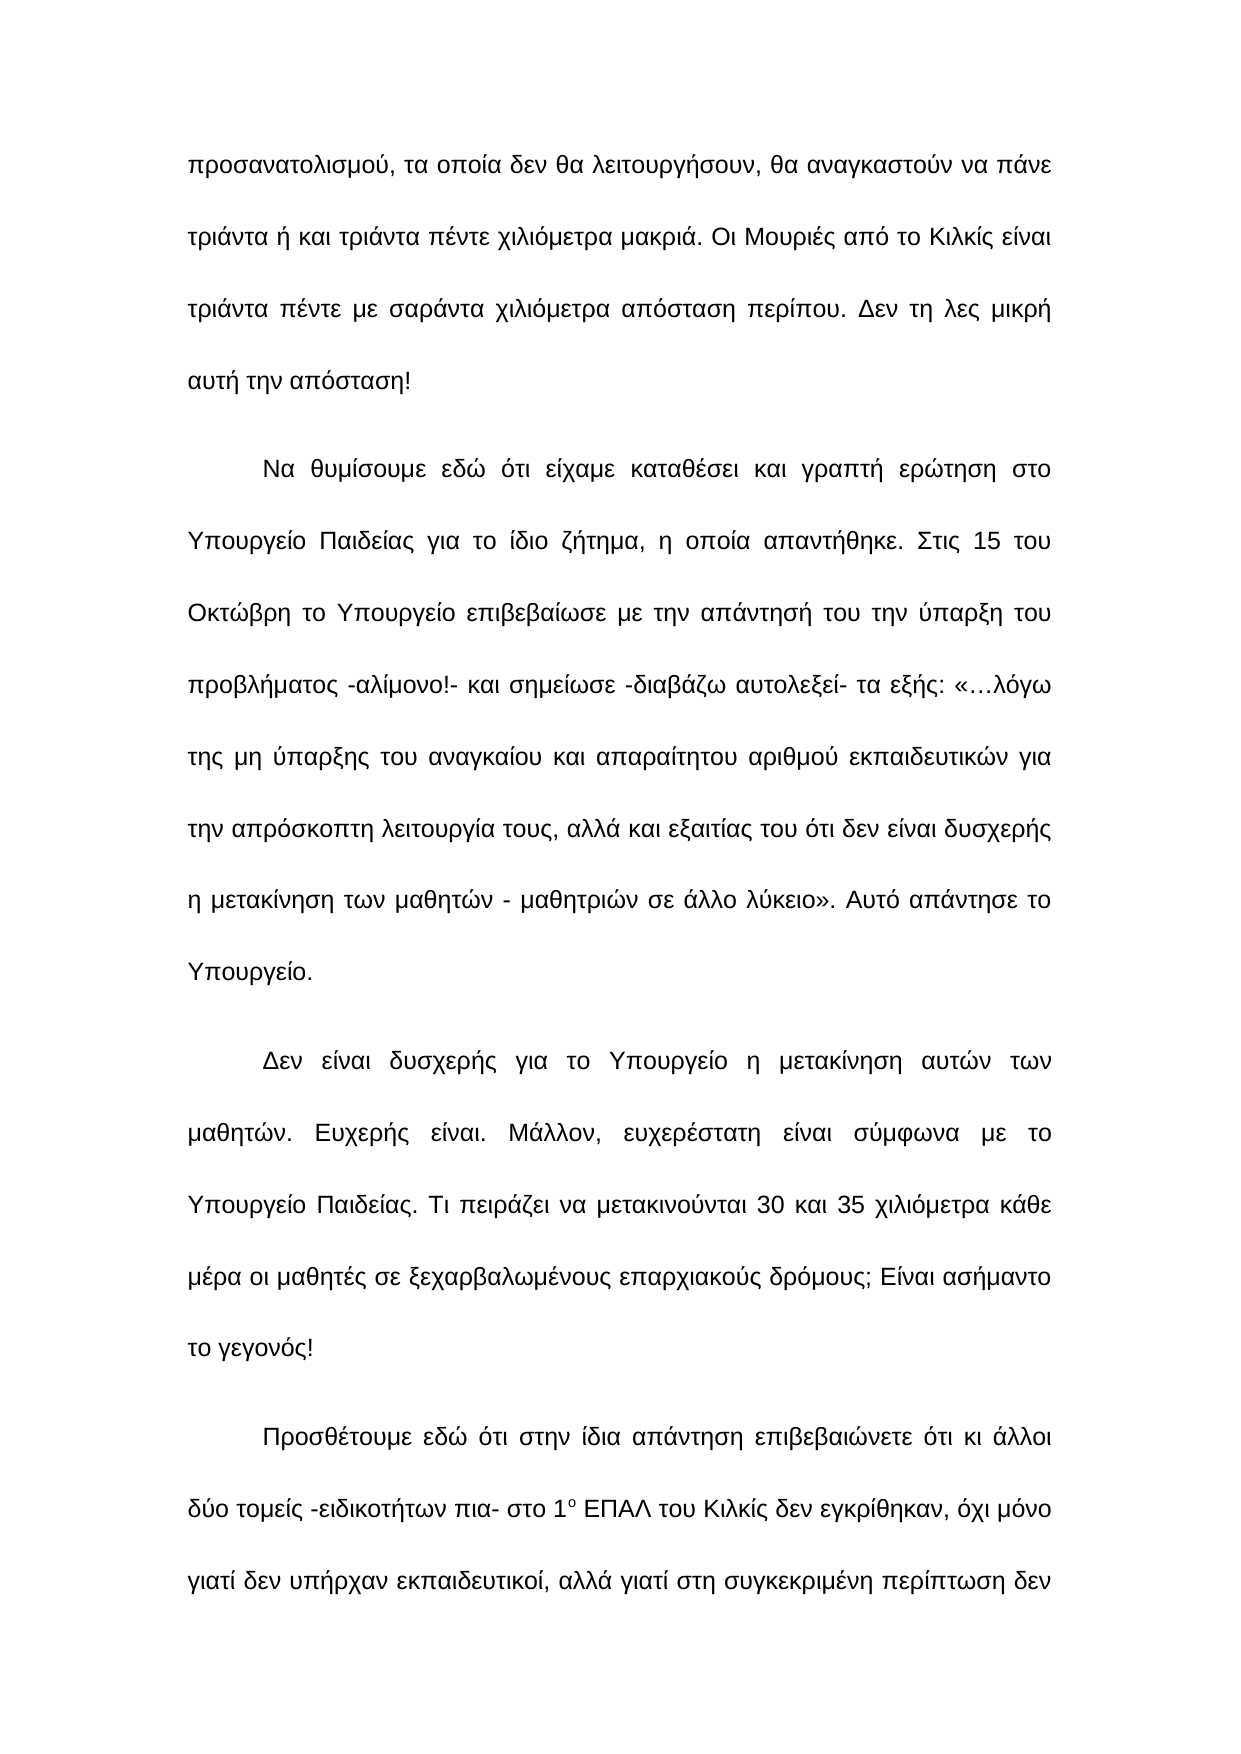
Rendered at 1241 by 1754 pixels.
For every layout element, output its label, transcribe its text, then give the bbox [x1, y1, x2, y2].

text Δεν είναι δυσχερής για το Υπουργείο η μετακίνηση αυτών των μαθητών. Ευχερής είναι. Μάλλον, ευχερέστατη είναι σύμφωνα με το Υπουργείο Παιδείας. Τι πειράζει να μετακινούνται 30 και 35 χιλιόμετρα κάθε μέρα οι μαθητές σε ξεχαρβαλωμένους επαρχιακούς δρόμους; Είναι ασήμαντο το γεγονός! [187, 1046, 1053, 1362]
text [187, 1422, 1053, 1594]
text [187, 150, 1053, 394]
text Να θυμίσουμε εδώ ότι είχαμε καταθέσει και γραπτή ερώτηση στο Υπουργείο Παιδείας για το ίδιο ζήτημα, η οποία απαντήθηκε. Στις 15 του Οκτώβρη το Υπουργείο επιβεβαίωσε με την απάντησή του την ύπαρξη του προβλήματος -αλίμονο!- και σημείωσε -διαβάζω αυτολεξεί- τα εξής: «…λόγω της μη ύπαρξης του αναγκαίου και απαραίτητου αριθμού εκπαιδευτικών για την απρόσκοπτη λειτουργία τους, αλλά και εξαιτίας του ότι δεν είναι δυσχερής η μετακίνηση των μαθητών - μαθητριών σε άλλο λύκειο». Αυτό απάντησε το Υπουργείο. [187, 454, 1053, 986]
